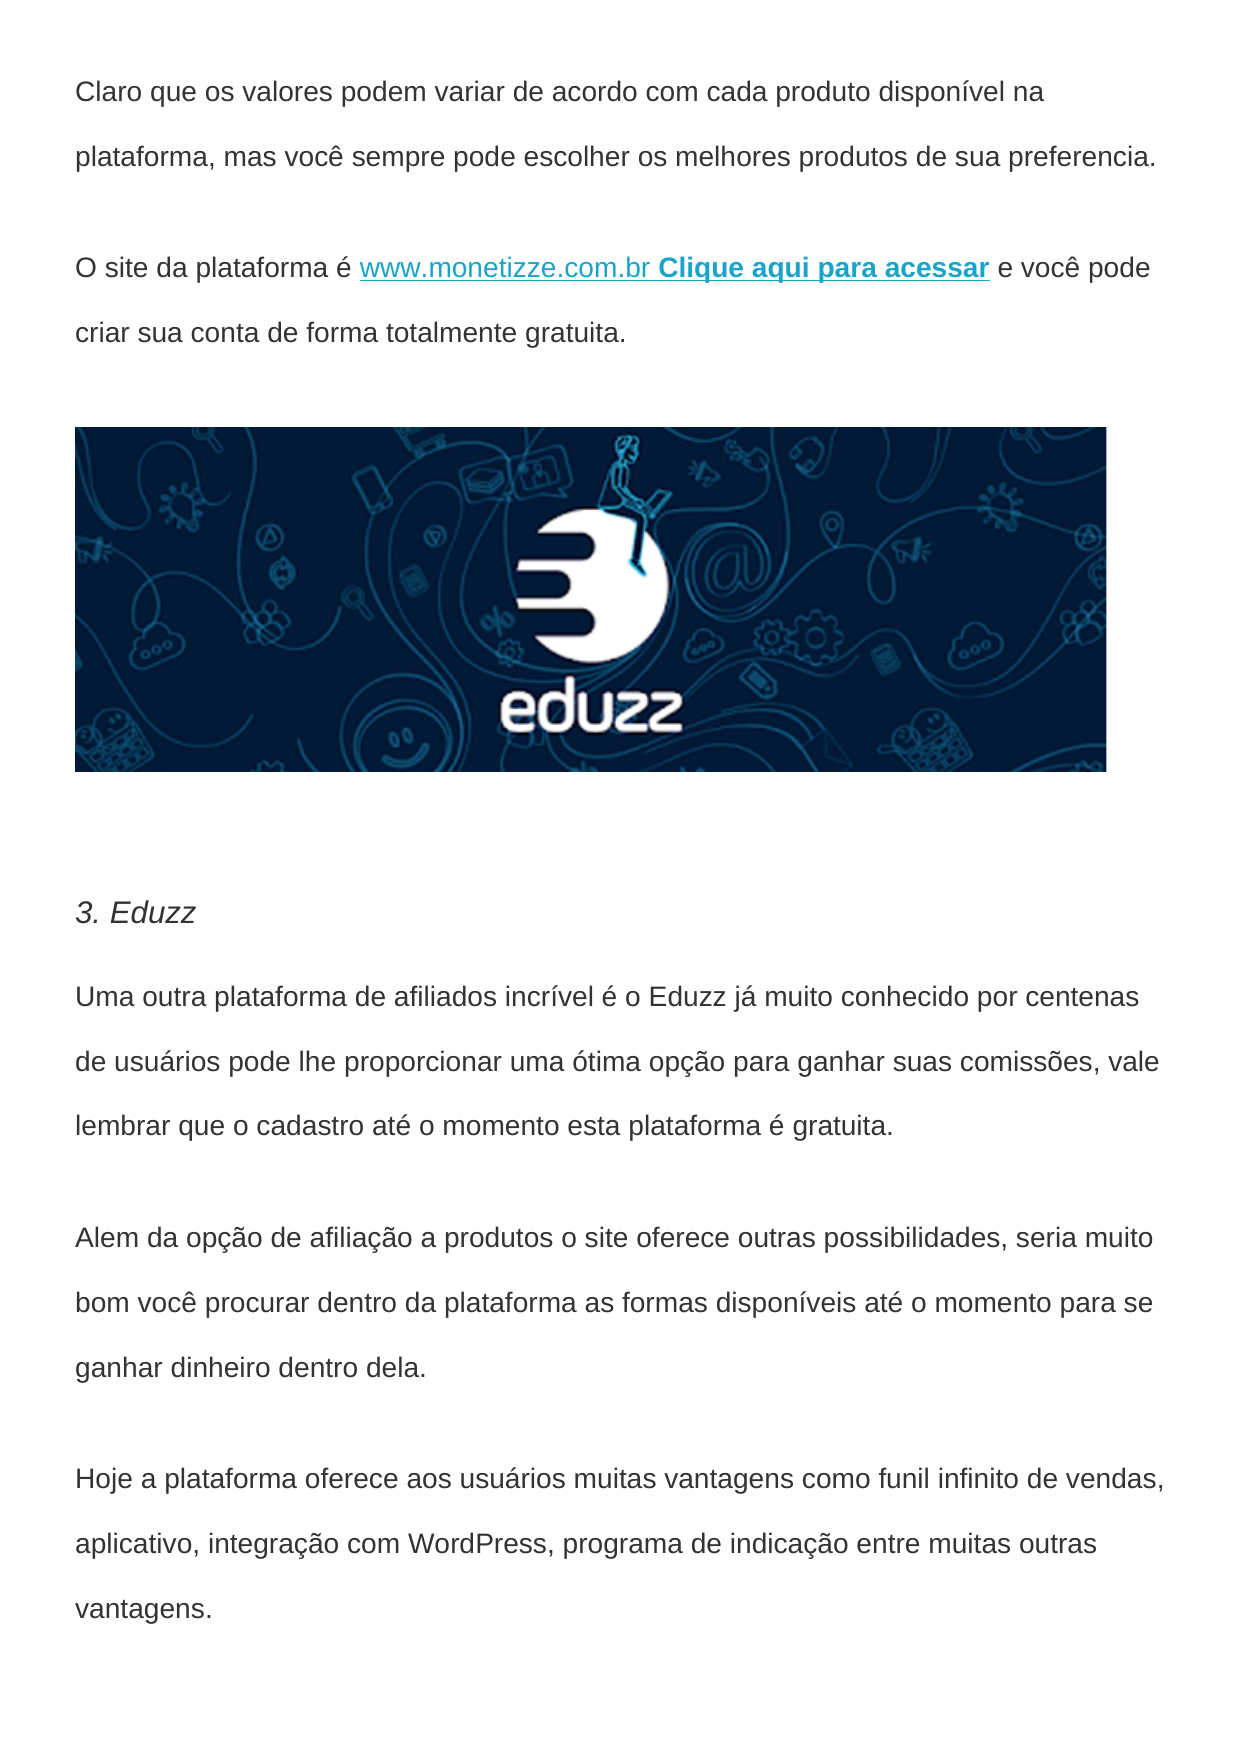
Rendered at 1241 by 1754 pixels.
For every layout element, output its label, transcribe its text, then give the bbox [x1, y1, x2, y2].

text Alem da opção de afiliação a produtos o site oferece outras possibilidades, seria muito bom você procurar dentro da plataforma as formas disponíveis até o momento para se ganhar dinheiro dentro dela. [75, 1221, 1165, 1383]
text Uma outra plataforma de afiliados incrível é o Eduzz já muito conhecido por centenas de usuários pode lhe proporcionar uma ótima opção para ganhar suas comissões, vale lembrar que o cadastro até o momento esta plataforma é gratuita. [75, 980, 1165, 1142]
text Hoje a plataforma oferece aos usuários muitas vantagens como funil infinito de vendas, aplicativo, integração com WordPress, programa de indicação entre muitas outras vantagens. [75, 1462, 1165, 1624]
text Claro que os valores podem variar de acordo com cada produto disponível na plataforma, mas você sempre pode escolher os melhores produtos de sua preferencia. [75, 75, 1165, 172]
picture [75, 427, 1107, 772]
text O site da plataforma é www.monetizze.com.br Clique aqui para acessar e você pode criar sua conta de forma totalmente gratuita. [75, 251, 1165, 349]
subtitle 3. Eduzz [75, 894, 1165, 930]
